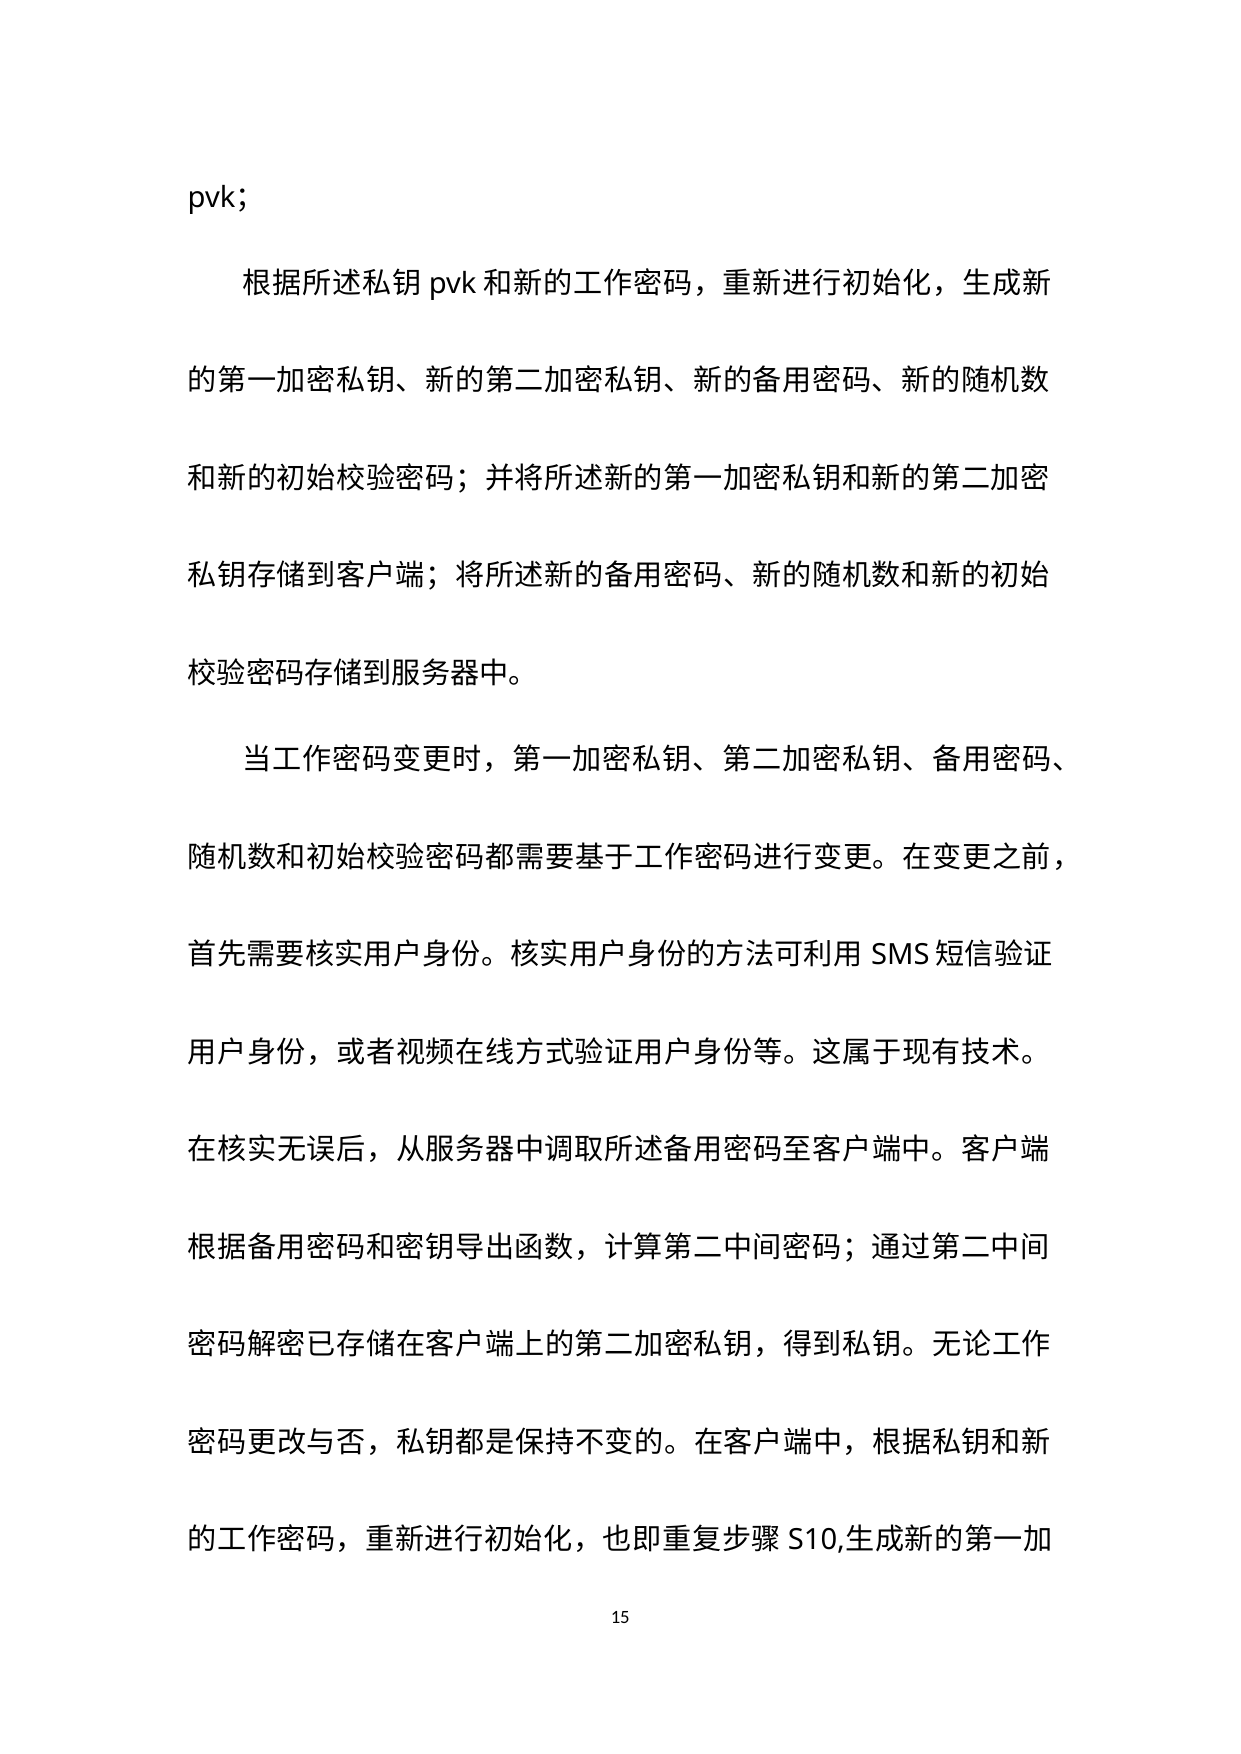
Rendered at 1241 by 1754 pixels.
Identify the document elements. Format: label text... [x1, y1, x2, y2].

text 根据所述私钥pvk和新的工作密码，重新进行初始化，生成新的第一加密私钥、新的第二加密私钥、新的备用密码、新的随机数和新的初始校验密码；并将所述新的第一加密私钥和新的第二加密私钥存储到客户端；将所述新的备用密码、新的随机数和新的初始校验密码存储到服务器中。 [187, 248, 1053, 703]
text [187, 724, 1053, 1569]
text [187, 162, 1053, 227]
